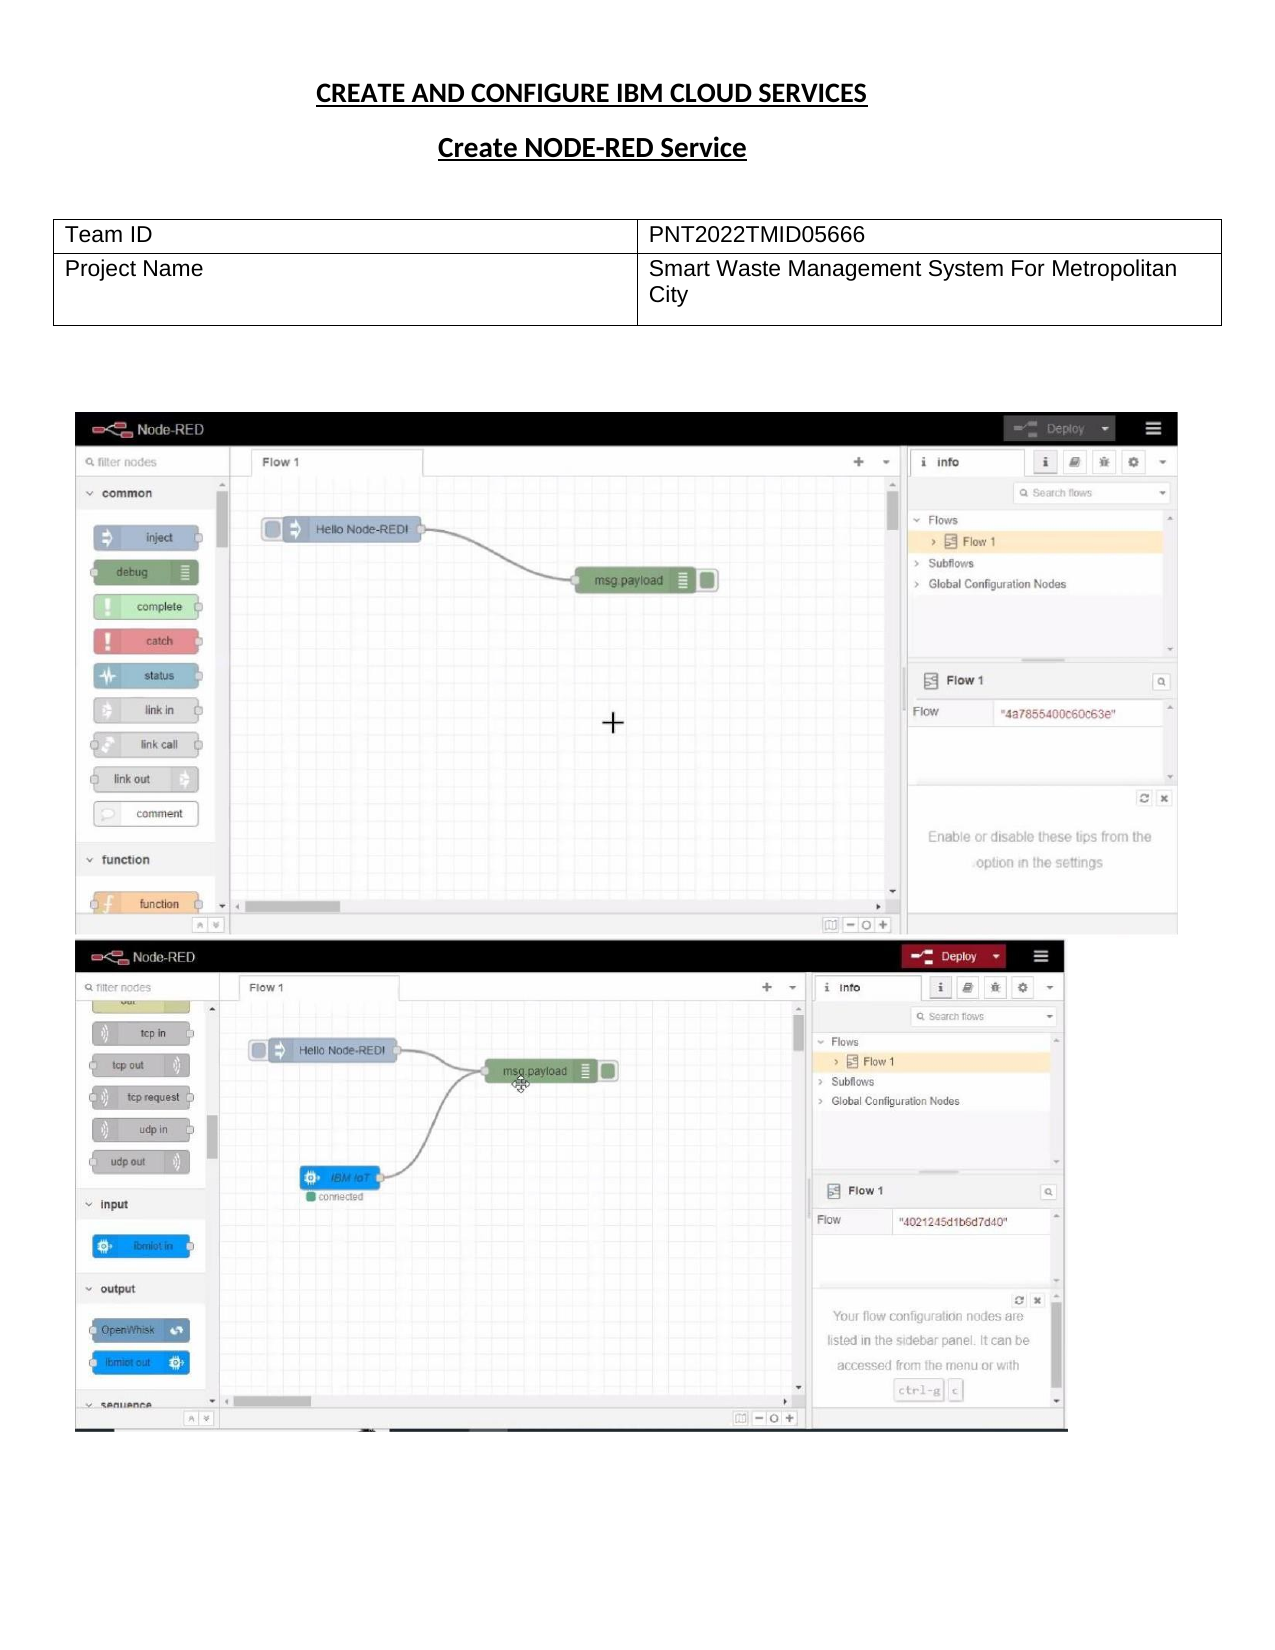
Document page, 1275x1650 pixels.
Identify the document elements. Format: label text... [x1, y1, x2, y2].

table_header Team ID [54, 220, 637, 253]
table_cell Project Name [54, 254, 637, 325]
table_header PNT2022TMID05666 [638, 220, 1221, 253]
table_cell Smart Waste Management System For Metropolitan City [638, 254, 1221, 325]
title Create NODE-RED Service [314, 129, 871, 164]
text CREATE AND CONFIGURE IBM CLOUD SERVICES [314, 75, 869, 110]
picture [75, 412, 1178, 1432]
